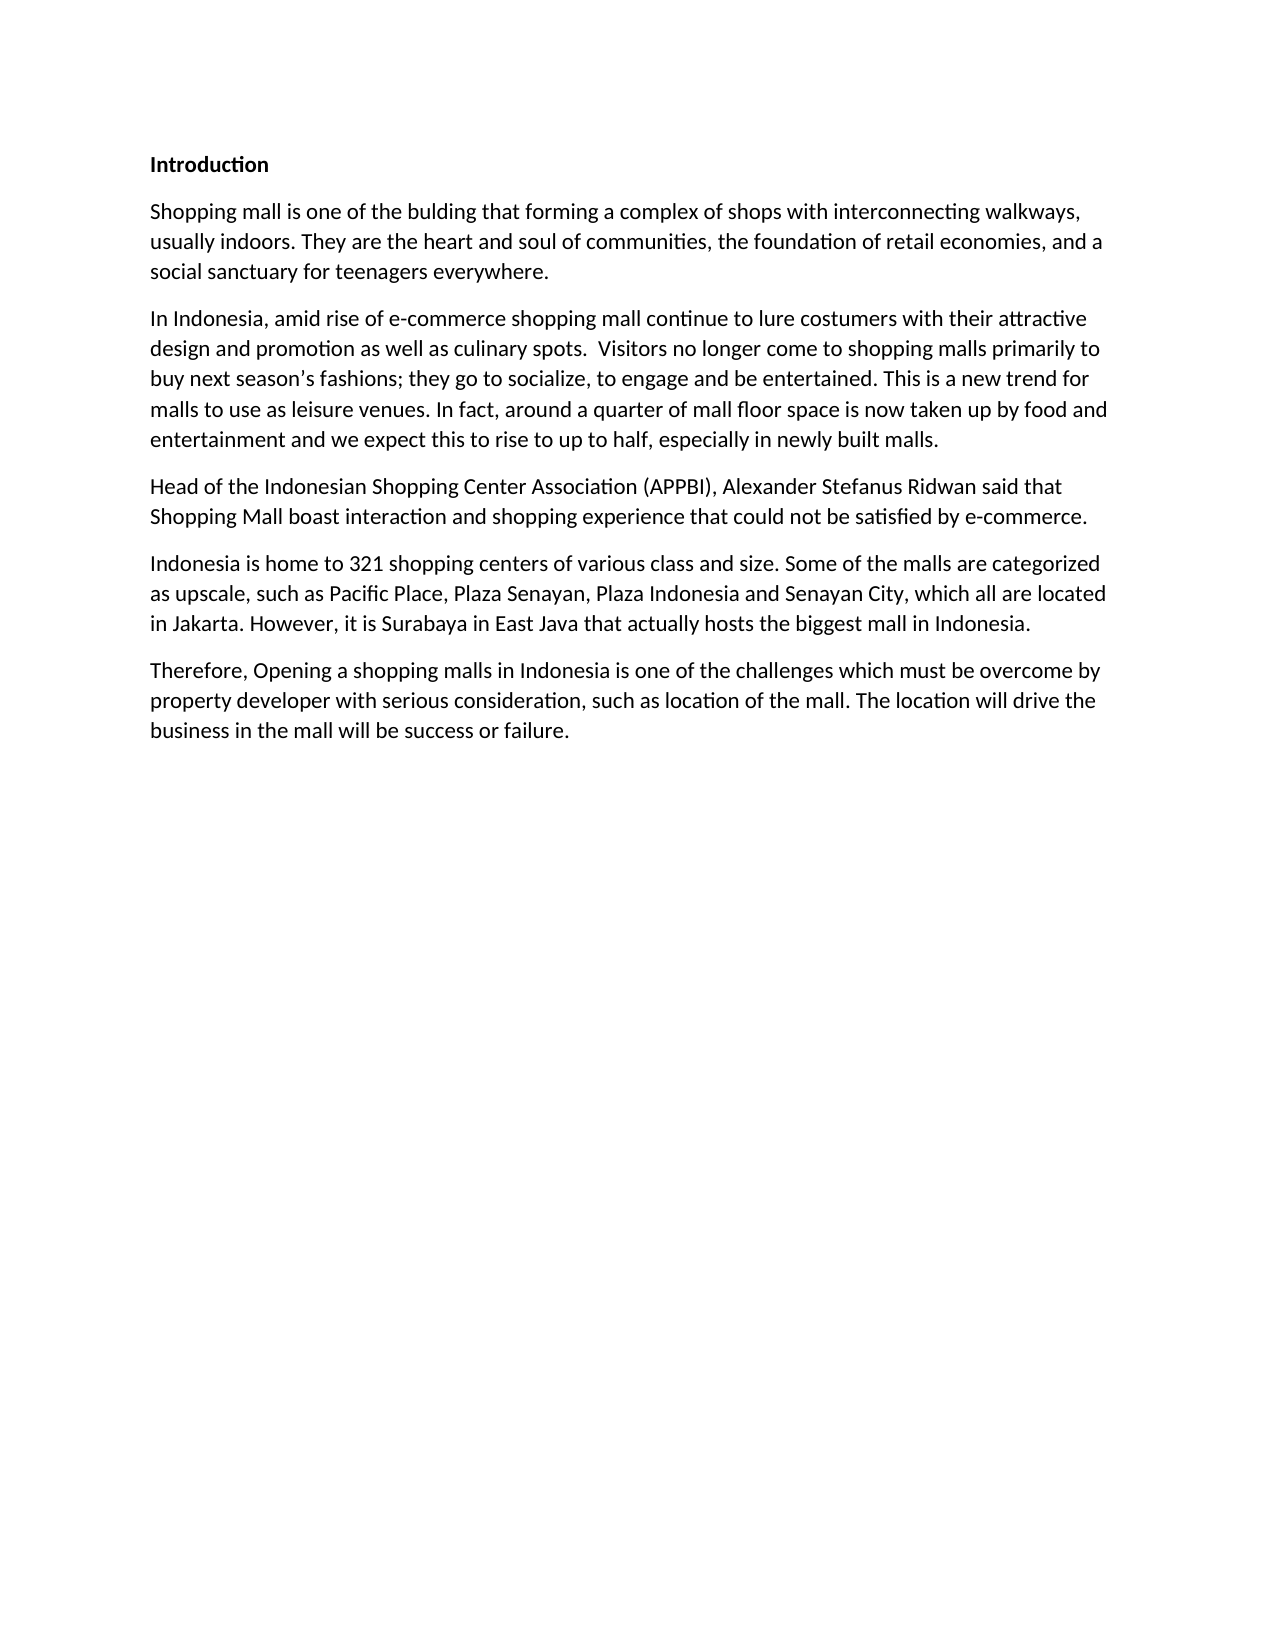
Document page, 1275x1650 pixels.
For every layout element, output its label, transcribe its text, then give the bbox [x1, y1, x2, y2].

text Head of the Indonesian Shopping Center Association (APPBI), Alexander Stefanus Ridwan said that Shopping Mall boast interaction and shopping experience that could not be satisfied by e-commerce. [150, 472, 1125, 530]
text Introduction [150, 150, 1125, 178]
text Shopping mall is one of the bulding that forming a complex of shops with interconnecting walkways, usually indoors. They are the heart and soul of communities, the foundation of retail economies, and a social sanctuary for teenagers everywhere. [150, 197, 1125, 285]
text Indonesia is home to 321 shopping centers of various class and size. Some of the malls are categorized as upscale, such as Pacific Place, Plaza Senayan, Plaza Indonesia and Senayan City, which all are located in Jakarta. However, it is Surabaya in East Java that actually hosts the biggest mall in Indonesia. [150, 549, 1125, 637]
text In Indonesia, amid rise of e-commerce shopping mall continue to lure costumers with their attractive design and promotion as well as culinary spots. Visitors no longer come to shopping malls primarily to buy next season’s fashions; they go to socialize, to engage and be entertained. This is a new trend for malls to use as leisure venues. In fact, around a quarter of mall floor space is now taken up by food and entertainment and we expect this to rise to up to half, especially in newly built malls. [150, 304, 1125, 453]
text Therefore, Opening a shopping malls in Indonesia is one of the challenges which must be overcome by property developer with serious consideration, such as location of the mall. The location will drive the business in the mall will be success or failure. [150, 656, 1125, 745]
